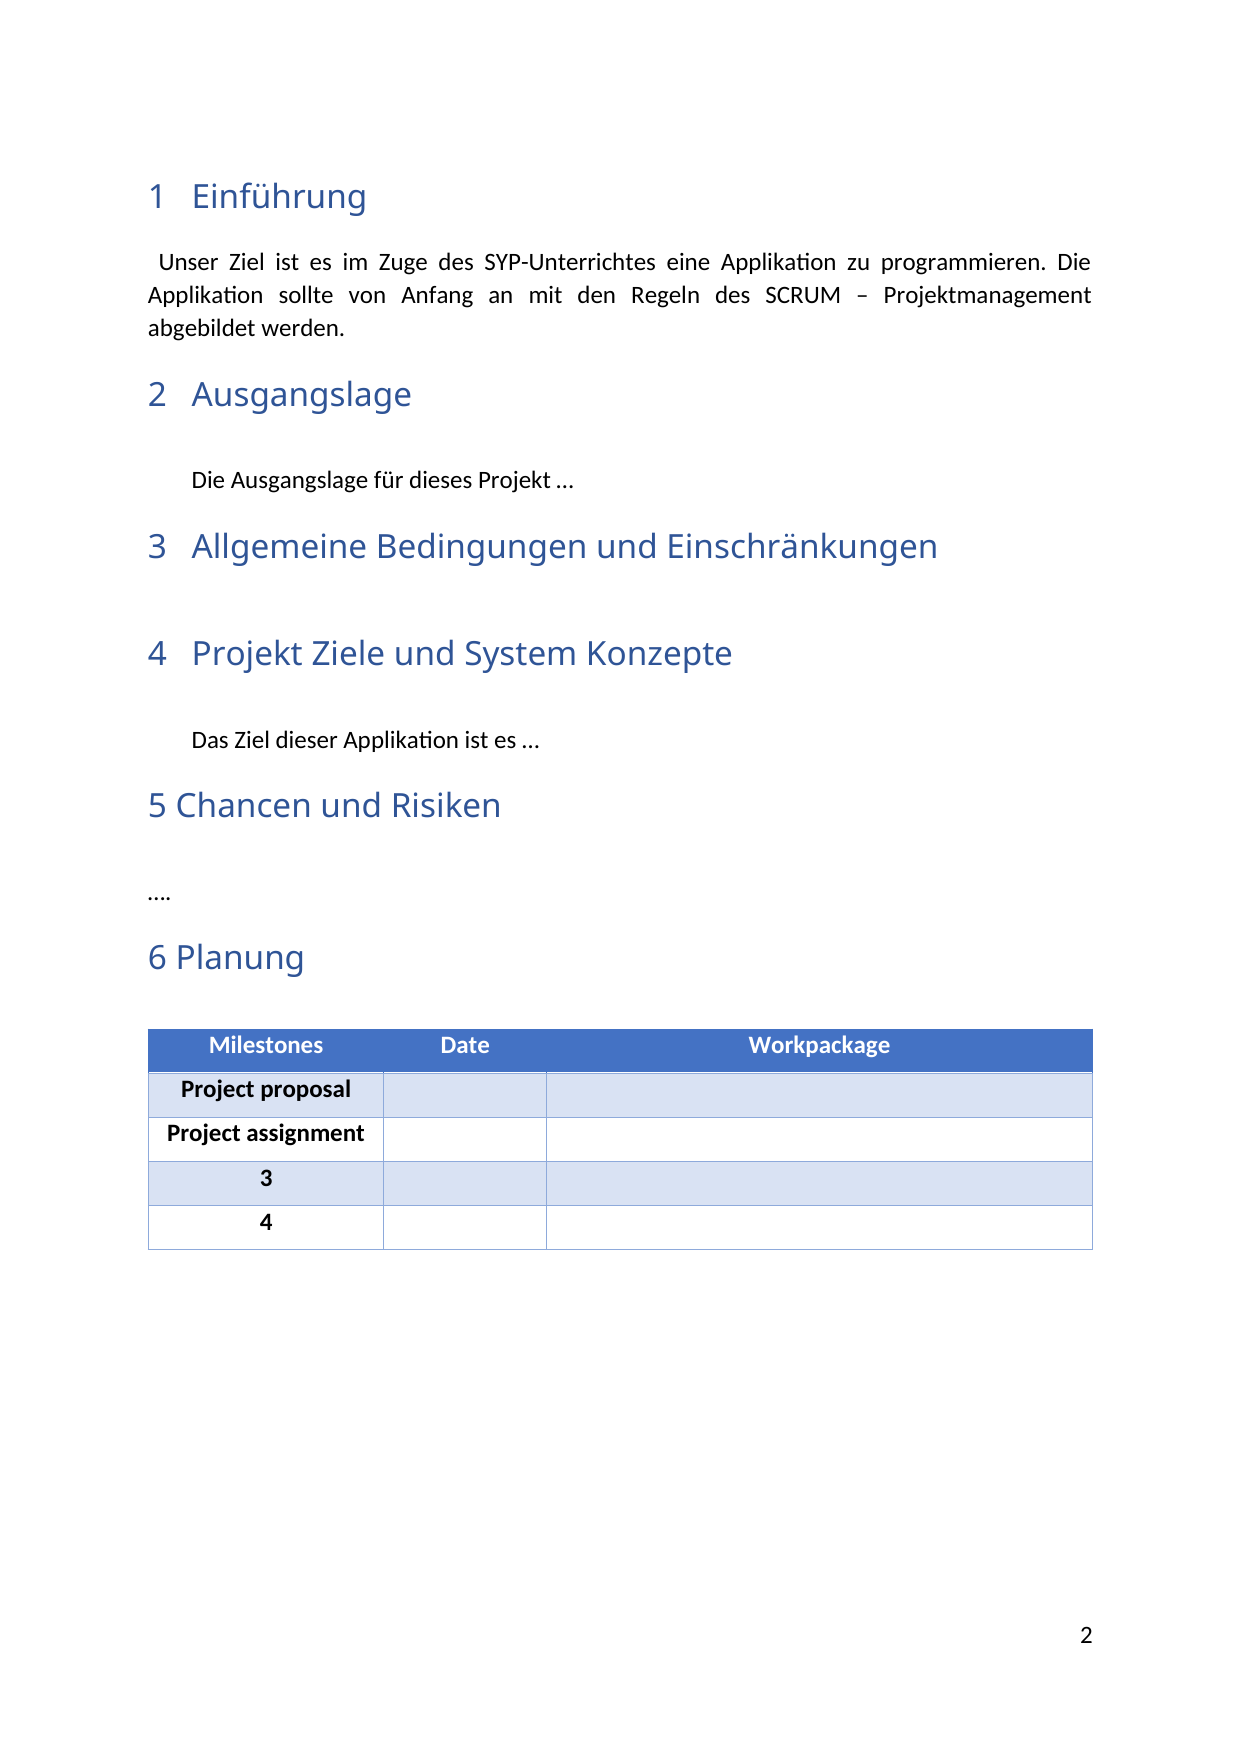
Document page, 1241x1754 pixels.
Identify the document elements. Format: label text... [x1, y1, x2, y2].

text Das Ziel dieser Applikation ist es … [191, 724, 1093, 754]
table_header Date [384, 1030, 546, 1072]
table_cell [384, 1206, 546, 1249]
subtitle Projekt Ziele und System Konzepte [148, 629, 1093, 675]
subtitle 5 Chancen und Risiken [148, 782, 1093, 827]
table_cell [384, 1074, 546, 1117]
subtitle Einführung [148, 173, 1093, 218]
subtitle Ausgangslage [148, 370, 1093, 416]
table_cell [547, 1206, 1092, 1249]
subtitle 6 Planung [148, 934, 1093, 979]
table_cell Project assignment [149, 1118, 383, 1161]
table_cell 4 [149, 1206, 383, 1249]
subtitle Allgemeine Bedingungen und Einschränkungen [148, 523, 1093, 568]
text …. [148, 876, 1093, 907]
table_cell [384, 1118, 546, 1161]
table_cell [547, 1162, 1092, 1205]
table_header Workpackage [547, 1030, 1092, 1072]
table_cell [547, 1118, 1092, 1161]
table_header Milestones [149, 1030, 383, 1072]
table_cell [547, 1074, 1092, 1117]
text Die Ausgangslage für dieses Projekt … [191, 465, 1093, 495]
table_cell [384, 1162, 546, 1205]
subtitle Unser Ziel ist es im Zuge des SYP-Unterrichtes eine Applikation zu programmieren. Die Applikation sollte von Anfang an mit den Regeln des SCRUM – Projektmanagement abgebildet werden. [148, 247, 1093, 343]
table_cell Project proposal [149, 1074, 383, 1117]
table_cell 3 [149, 1162, 383, 1205]
